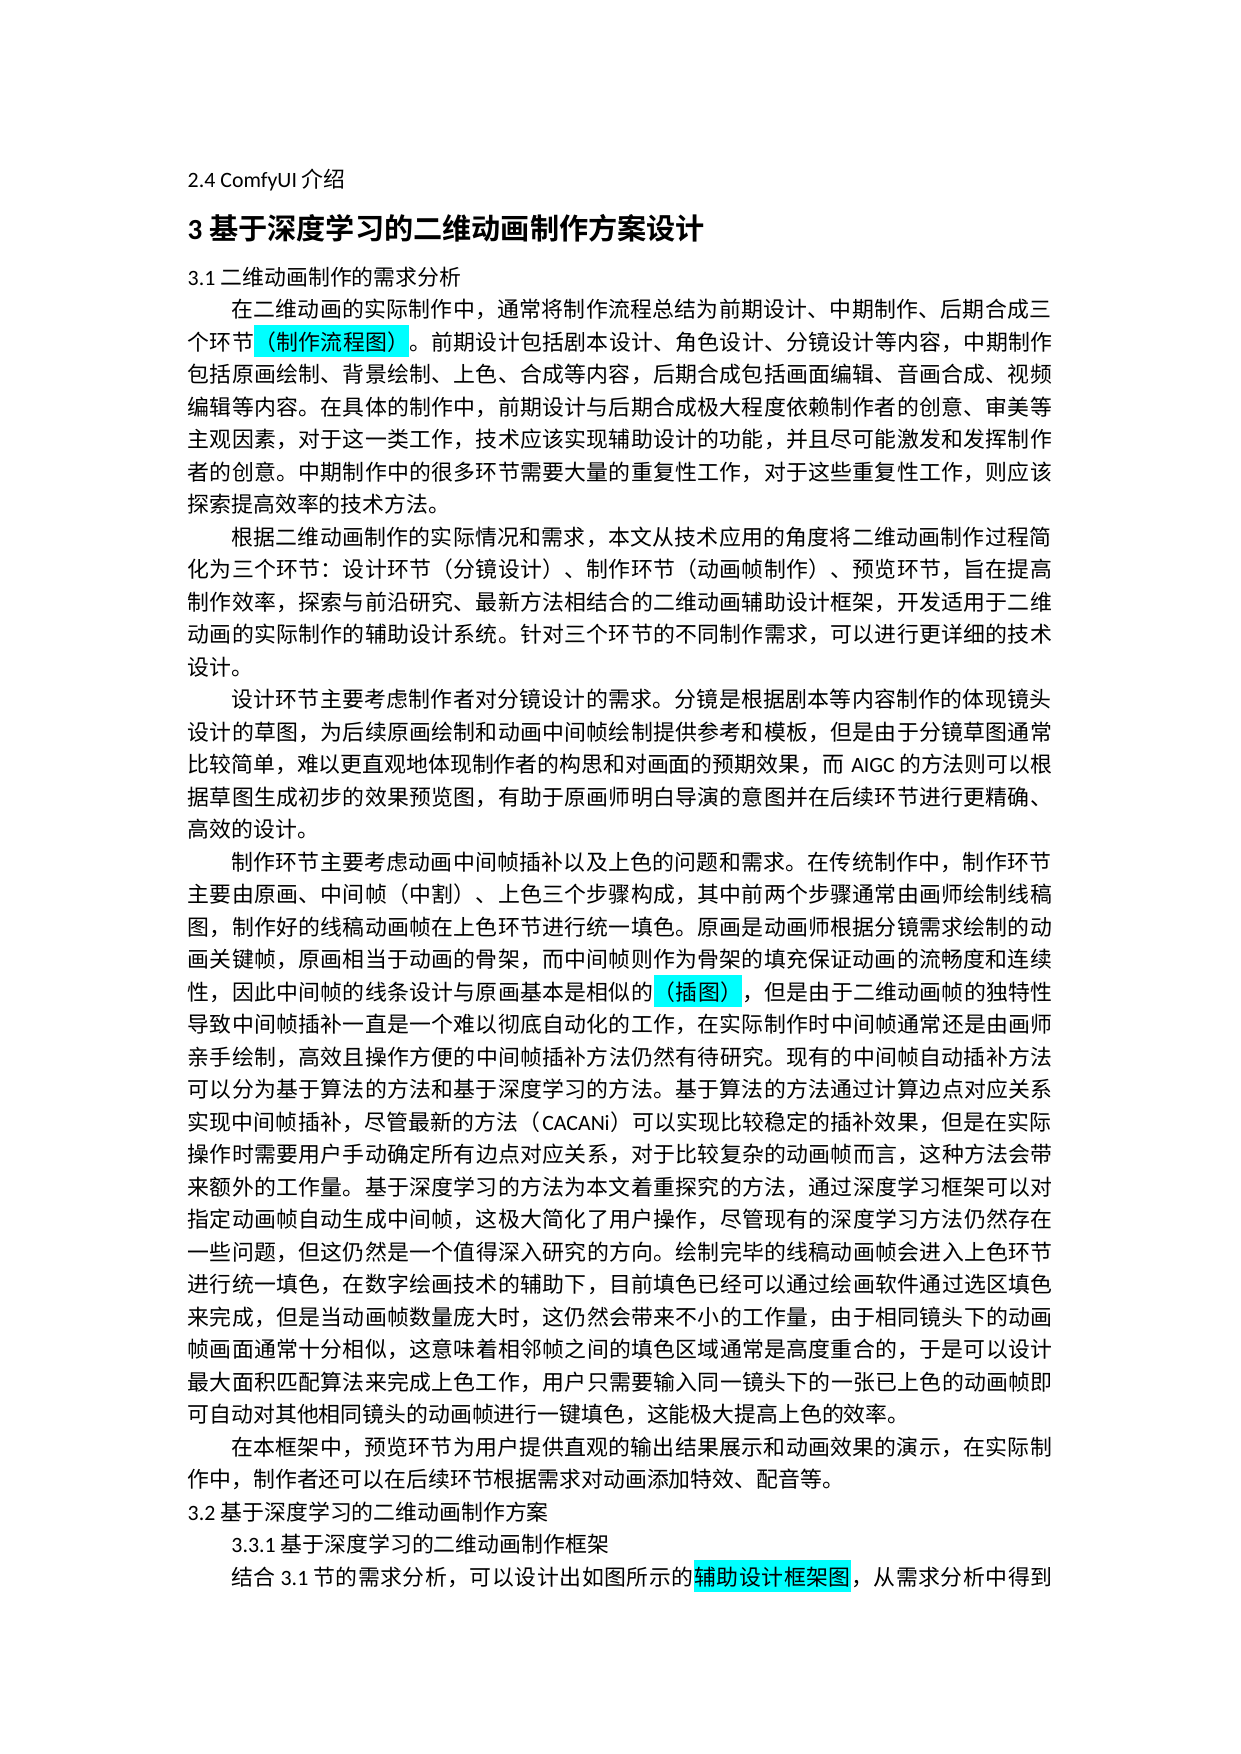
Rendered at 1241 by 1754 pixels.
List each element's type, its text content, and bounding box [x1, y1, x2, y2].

text 根据二维动画制作的实际情况和需求，本文从技术应用的角度将二维动画制作过程简化为三个环节：设计环节（分镜设计）、制作环节（动画帧制作）、预览环节，旨在提高制作效率，探索与前沿研究、最新方法相结合的二维动画辅助设计框架，开发适用于二维动画的实际制作的辅助设计系统。针对三个环节的不同制作需求，可以进行更详细的技术设计。 [187, 519, 1053, 682]
text 在二维动画的实际制作中，通常将制作流程总结为前期设计、中期制作、后期合成三个环节（制作流程图）。前期设计包括剧本设计、角色设计、分镜设计等内容，中期制作包括原画绘制、背景绘制、上色、合成等内容，后期合成包括画面编辑、音画合成、视频编辑等内容。在具体的制作中，前期设计与后期合成极大程度依赖制作者的创意、审美等主观因素，对于这一类工作，技术应该实现辅助设计的功能，并且尽可能激发和发挥制作者的创意。中期制作中的很多环节需要大量的重复性工作，对于这些重复性工作，则应该探索提高效率的技术方法。 [187, 292, 1053, 519]
text 2.4 ComfyUI介绍 [187, 162, 1053, 194]
text 在本框架中，预览环节为用户提供直观的输出结果展示和动画效果的演示，在实际制作中，制作者还可以在后续环节根据需求对动画添加特效、配音等。 [187, 1429, 1053, 1494]
text 制作环节主要考虑动画中间帧插补以及上色的问题和需求。在传统制作中，制作环节主要由原画、中间帧（中割）、上色三个步骤构成，其中前两个步骤通常由画师绘制线稿图，制作好的线稿动画帧在上色环节进行统一填色。原画是动画师根据分镜需求绘制的动画关键帧，原画相当于动画的骨架，而中间帧则作为骨架的填充保证动画的流畅度和连续性，因此中间帧的线条设计与原画基本是相似的（插图），但是由于二维动画帧的独特性，导致中间帧插补一直是一个难以彻底自动化的工作，在实际制作时中间帧通常还是由画师亲手绘制，高效且操作方便的中间帧插补方法仍然有待研究。现有的中间帧自动插补方法可以分为基于算法的方法和基于深度学习的方法。基于算法的方法通过计算边点对应关系实现中间帧插补，尽管最新的方法（CACANi）可以实现比较稳定的插补效果，但是在实际操作时需要用户手动确定所有边点对应关系，对于比较复杂的动画帧而言，这种方法会带来额外的工作量。基于深度学习的方法为本文着重探究的方法，通过深度学习框架可以对指定动画帧自动生成中间帧，这极大简化了用户操作，尽管现有的深度学习方法仍然存在一些问题，但这仍然是一个值得深入研究的方向。绘制完毕的线稿动画帧会进入上色环节进行统一填色，在数字绘画技术的辅助下，目前填色已经可以通过绘画软件通过选区填色来完成，但是当动画帧数量庞大时，这仍然会带来不小的工作量，由于相同镜头下的动画帧画面通常十分相似，这意味着相邻帧之间的填色区域通常是高度重合的，于是可以设计最大面积匹配算法来完成上色工作，用户只需要输入同一镜头下的一张已上色的动画帧即可自动对其他相同镜头的动画帧进行一键填色，这能极大提高上色的效率。 [187, 844, 1053, 1429]
text 3 基于深度学习的二维动画制作方案设计 [187, 194, 1053, 259]
text 3.1 二维动画制作的需求分析 [187, 259, 1053, 292]
text 3.2 基于深度学习的二维动画制作方案 [187, 1494, 1053, 1527]
text 结合3.1节的需求分析，可以设计出如图所示的辅助设计框架图，从需求分析中得到的三个环节入手，针对每个环节的实际制作需求设计相应的解决方案以提高制作效率。 [187, 1559, 1053, 1592]
text 设计环节主要考虑制作者对分镜设计的需求。分镜是根据剧本等内容制作的体现镜头设计的草图，为后续原画绘制和动画中间帧绘制提供参考和模板，但是由于分镜草图通常比较简单，难以更直观地体现制作者的构思和对画面的预期效果，而AIGC的方法则可以根据草图生成初步的效果预览图，有助于原画师明白导演的意图并在后续环节进行更精确、高效的设计。 [187, 682, 1053, 844]
text 3.3.1 基于深度学习的二维动画制作框架 [187, 1527, 1053, 1559]
